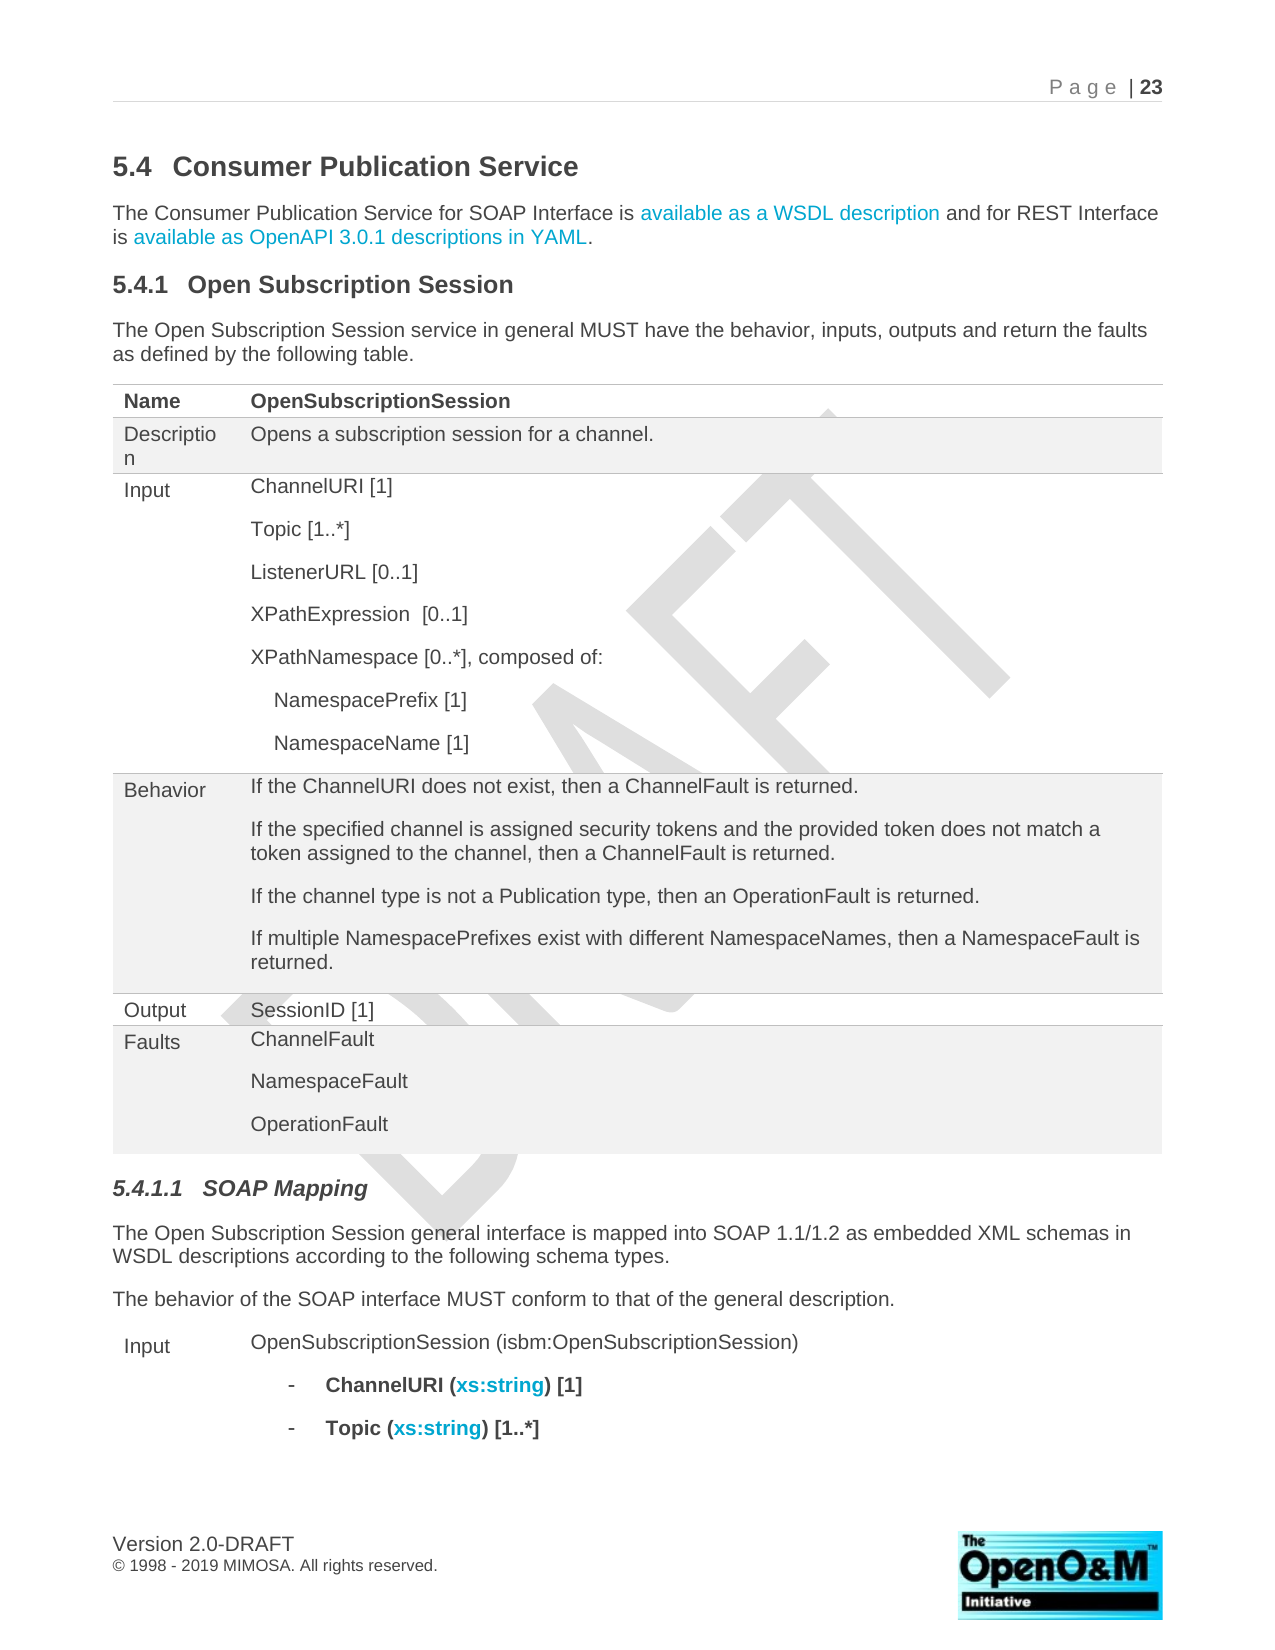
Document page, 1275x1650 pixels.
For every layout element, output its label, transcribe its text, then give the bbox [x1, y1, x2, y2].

text The Consumer Publication Service for SOAP Interface is available as a WSDL description and for REST Interface is available as OpenAPI 3.0.1 descriptions in YAML. [112, 201, 1162, 249]
table_cell If the ChannelURI does not exist, then a ChannelFault is returned. If the specified channel is assigned security tokens and the provided token does not match a token assigned to the channel, then a ChannelFault is returned. If the channel type is not a Publication type, then an OperationFault is returned. If multiple NamespacePrefixes exist with different NamespaceNames, then a NamespaceFault is returned. [239, 774, 1162, 993]
subtitle Consumer Publication Service [112, 150, 1162, 182]
table_cell Opens a subscription session for a channel. [239, 418, 1162, 473]
table_cell ChannelFault NamespaceFault OperationFault [239, 1026, 1162, 1154]
subtitle SOAP Mapping [112, 1175, 1162, 1202]
picture [1147, 1537, 1156, 1544]
table_cell Output [113, 994, 239, 1025]
table_cell SessionID [1] [239, 994, 1162, 1025]
table_cell ChannelURI [1] Topic [1..*] ListenerURL [0..1] XPathExpression [0..1] XPathNamespace [0..*], composed of: NamespacePrefix [1] NamespaceName [1] [239, 474, 1162, 773]
table_cell Description [113, 418, 239, 473]
subtitle Open Subscription Session [112, 270, 1162, 299]
table_cell Input [113, 474, 239, 773]
text The Open Subscription Session general interface is mapped into SOAP 1.1/1.2 as embedded XML schemas in WSDL descriptions according to the following schema types. [112, 1220, 1162, 1268]
table_cell Behavior [113, 774, 239, 993]
table_header Input [113, 1330, 239, 1458]
table_cell Faults [113, 1026, 239, 1154]
table_header Name [113, 385, 239, 417]
picture [957, 1531, 1156, 1620]
text The behavior of the SOAP interface MUST conform to that of the general description. [112, 1287, 1162, 1311]
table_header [239, 1330, 1162, 1458]
table_header OpenSubscriptionSession [239, 385, 1162, 417]
text The Open Subscription Session service in general MUST have the behavior, inputs, outputs and return the faults as defined by the following table. [112, 317, 1162, 365]
